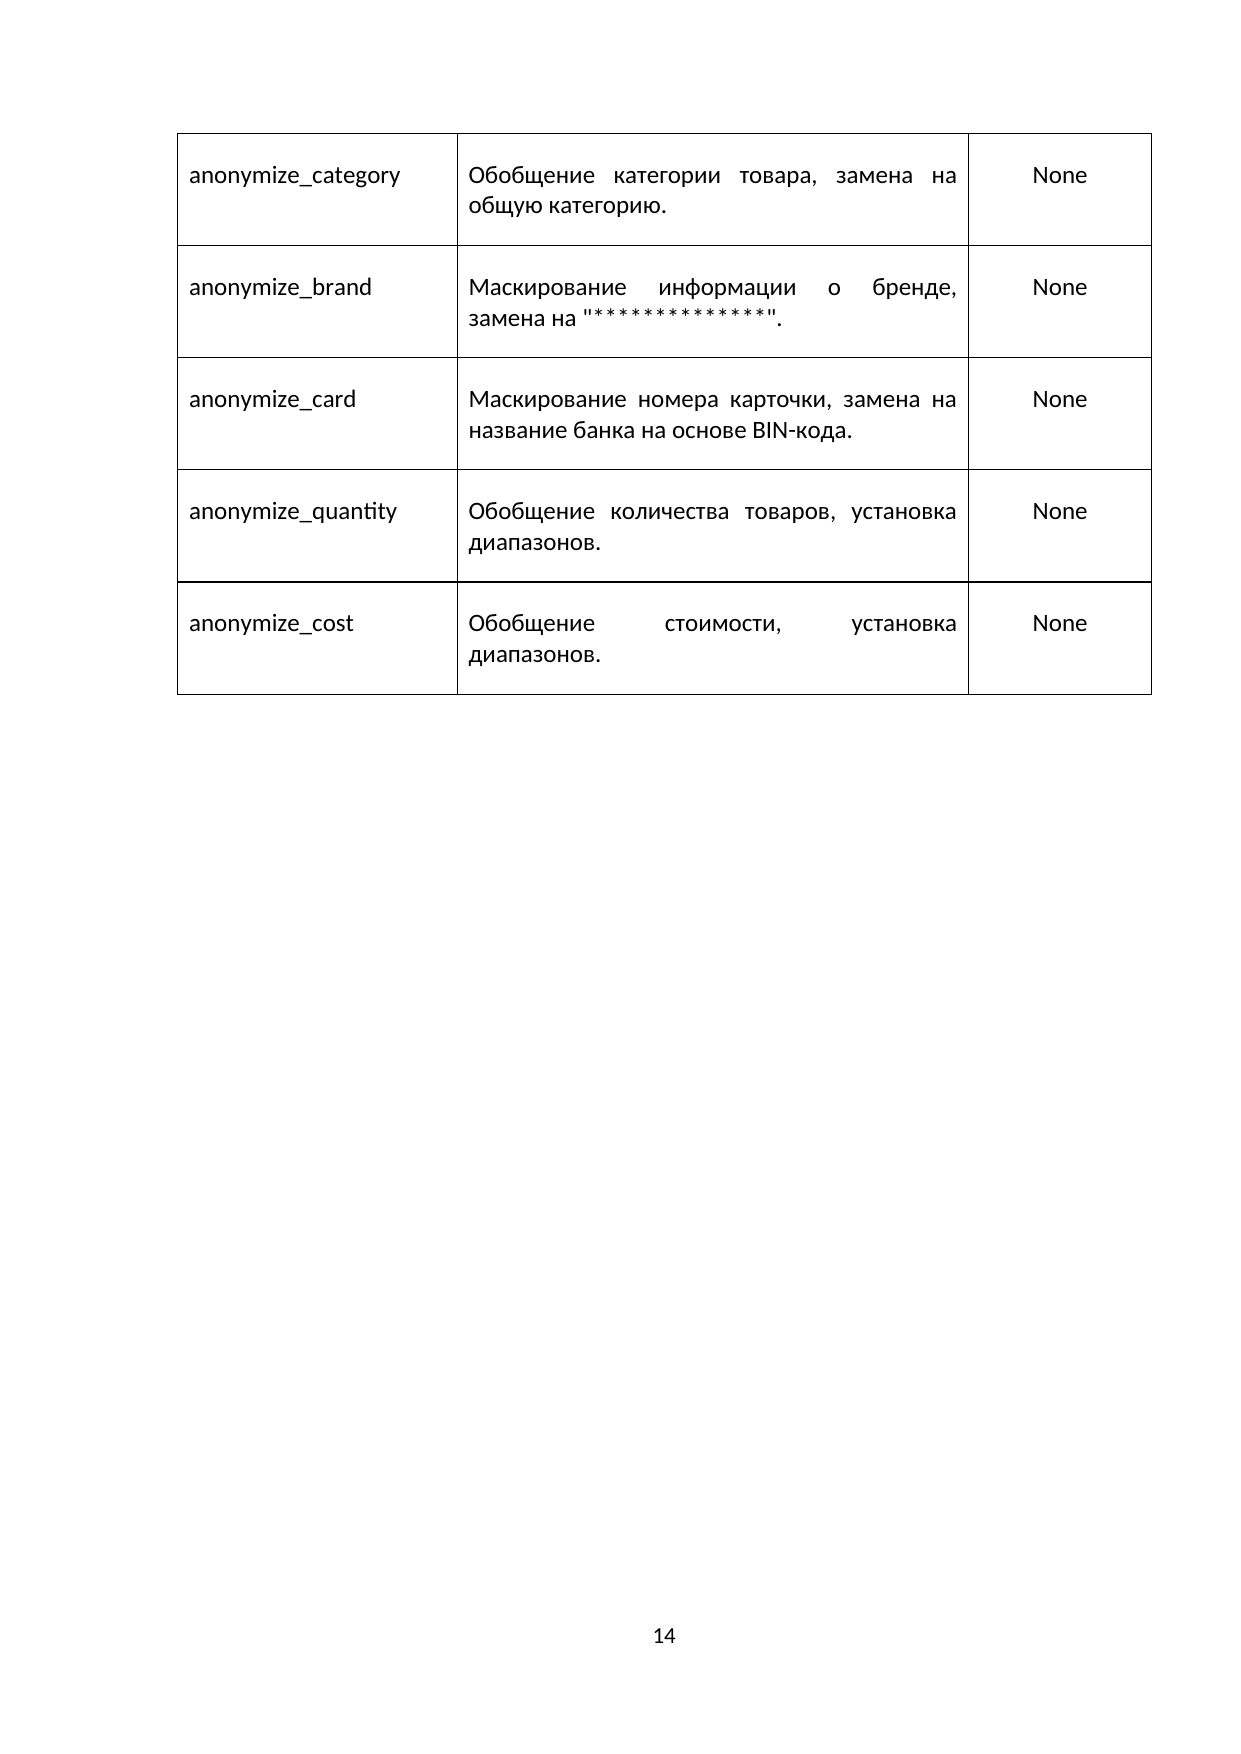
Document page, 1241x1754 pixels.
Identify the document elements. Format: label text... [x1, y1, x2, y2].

table_cell anonymize_brand [178, 246, 457, 357]
table_cell None [969, 358, 1151, 469]
table_cell anonymize_cost [178, 583, 457, 693]
table_cell Маскирование номера карточки, замена на название банка на основе BIN-кода. [458, 358, 968, 469]
table_cell Маскирование информации о бренде, замена на "**************". [458, 246, 968, 357]
table_cell None [969, 246, 1151, 357]
table_cell Обобщение стоимости, установка диапазонов. [458, 583, 968, 693]
table_cell None [969, 583, 1151, 693]
table_cell Обобщение количества товаров, установка диапазонов. [458, 470, 968, 581]
table_cell Обобщение категории товара, замена на общую категорию. [458, 134, 968, 245]
table_cell anonymize_quantity [178, 470, 457, 581]
table_cell None [969, 134, 1151, 245]
table_cell None [969, 470, 1151, 581]
table_cell anonymize_category [178, 134, 457, 245]
table_cell anonymize_card [178, 358, 457, 469]
